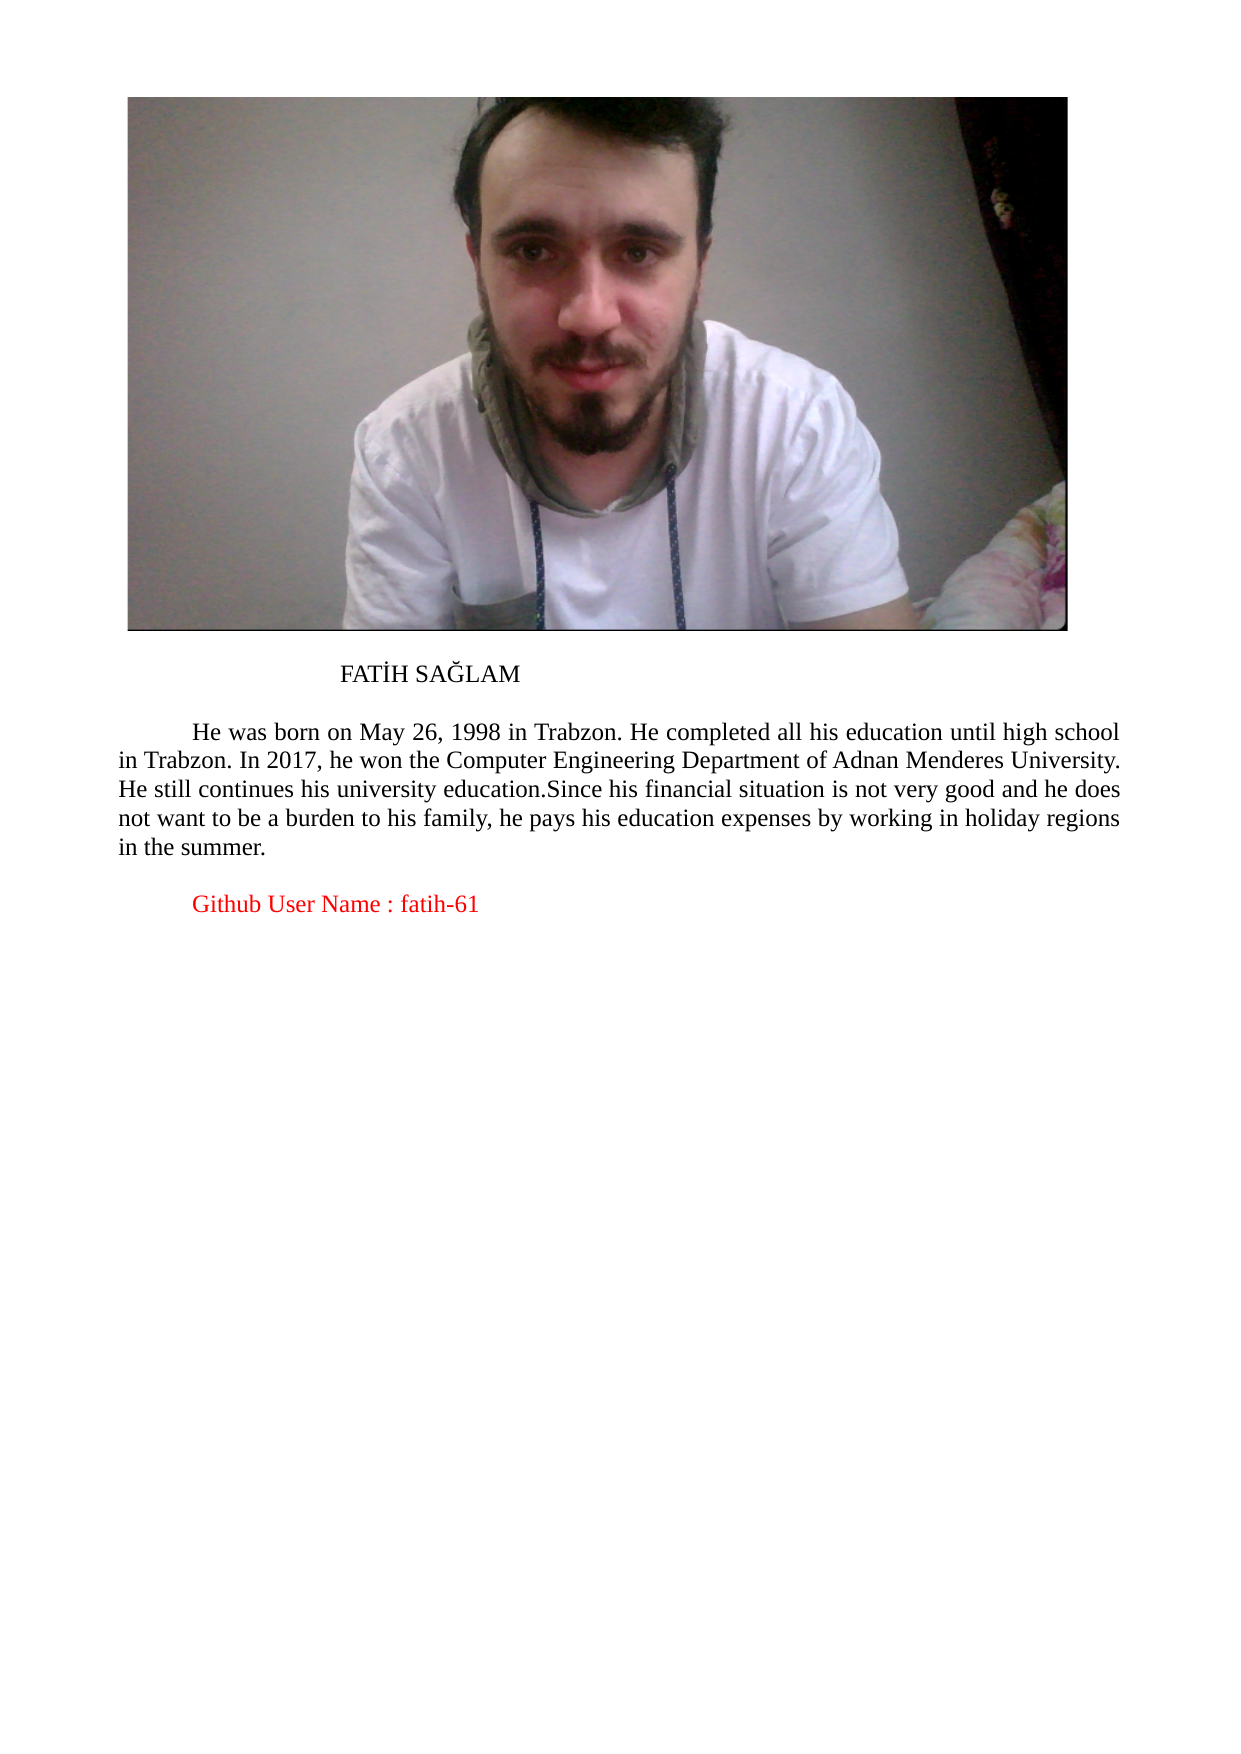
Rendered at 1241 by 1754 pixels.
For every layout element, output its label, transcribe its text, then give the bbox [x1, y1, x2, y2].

text Github User Name : fatih-61 [118, 889, 1122, 918]
text He was born on May 26, 1998 in Trabzon. He completed all his education until high school in Trabzon. In 2017, he won the Computer Engineering Department of Adnan Menderes University. He still continues his university education.Since his financial situation is not very good and he does not want to be a burden to his family, he pays his education expenses by working in holiday regions in the summer. [118, 717, 1122, 860]
picture [127, 97, 1068, 631]
text FATİH SAĞLAM [118, 659, 1122, 688]
